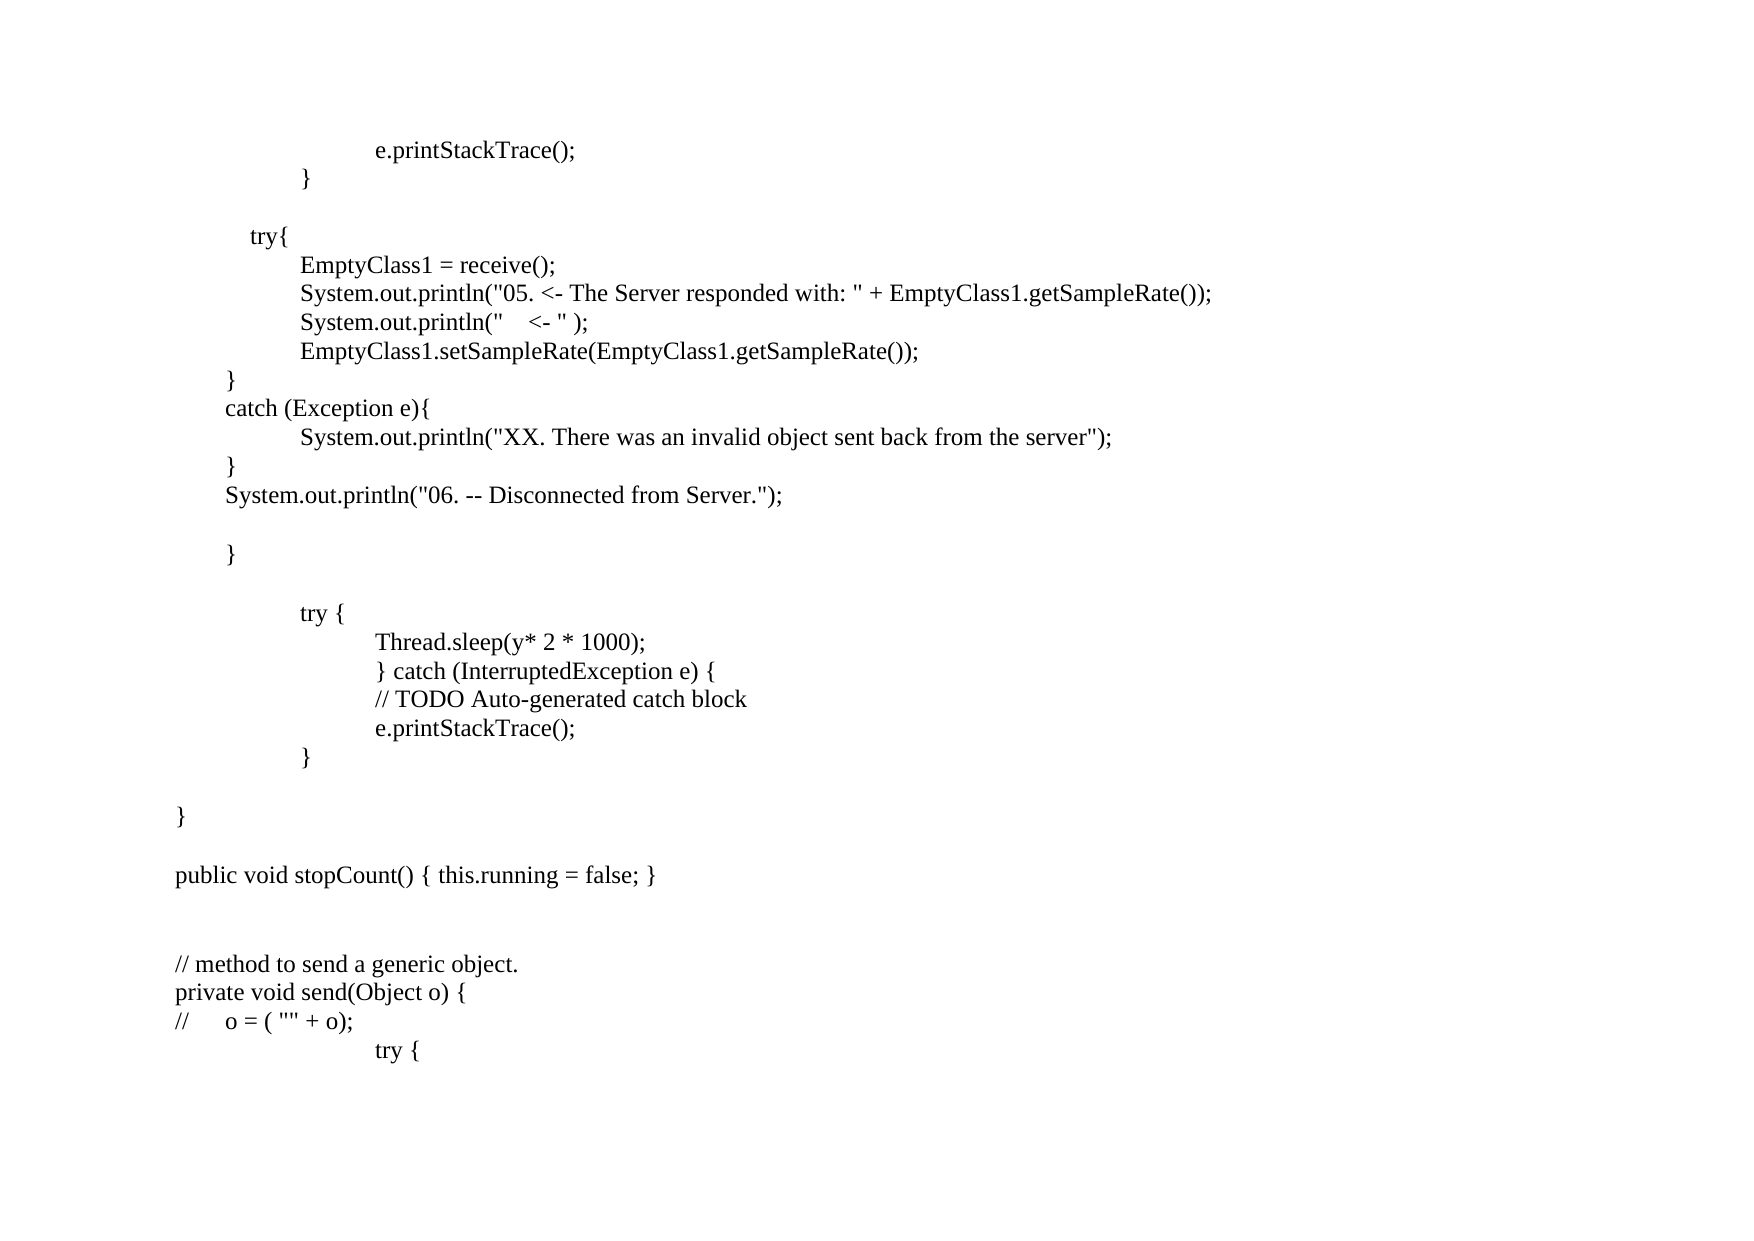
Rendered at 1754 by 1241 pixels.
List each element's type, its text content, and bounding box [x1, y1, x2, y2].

text } [150, 451, 1604, 480]
text public void stopCount() { this.running = false; } [150, 861, 1604, 889]
text e.printStackTrace(); [150, 713, 1604, 742]
text System.out.println(" <- " ); [150, 307, 1604, 336]
text // o = ( "" + o); [150, 1006, 1604, 1035]
text } catch (InterruptedException e) { [150, 656, 1604, 684]
text EmptyClass1 = receive(); [150, 250, 1604, 278]
text } [150, 163, 1604, 192]
text } [150, 365, 1604, 393]
text } [150, 801, 1604, 830]
text System.out.println("06. -- Disconnected from Server."); [150, 480, 1604, 508]
text try { [150, 598, 1604, 627]
text catch (Exception e){ [150, 393, 1604, 422]
text System.out.println("05. <- The Server responded with: " + EmptyClass1.getSampleRate()); [150, 278, 1604, 307]
text EmptyClass1.setSampleRate(EmptyClass1.getSampleRate()); [150, 336, 1604, 365]
text try { [150, 1035, 1604, 1064]
text // TODO Auto-generated catch block [150, 684, 1604, 713]
text Thread.sleep(y* 2 * 1000); [150, 627, 1604, 656]
text // method to send a generic object. [150, 949, 1604, 977]
text } [150, 539, 1604, 568]
text try{ [150, 221, 1604, 250]
text private void send(Object o) { [150, 977, 1604, 1006]
text System.out.println("XX. There was an invalid object sent back from the server"); [150, 422, 1604, 451]
text } [150, 742, 1604, 771]
text e.printStackTrace(); [150, 135, 1604, 163]
